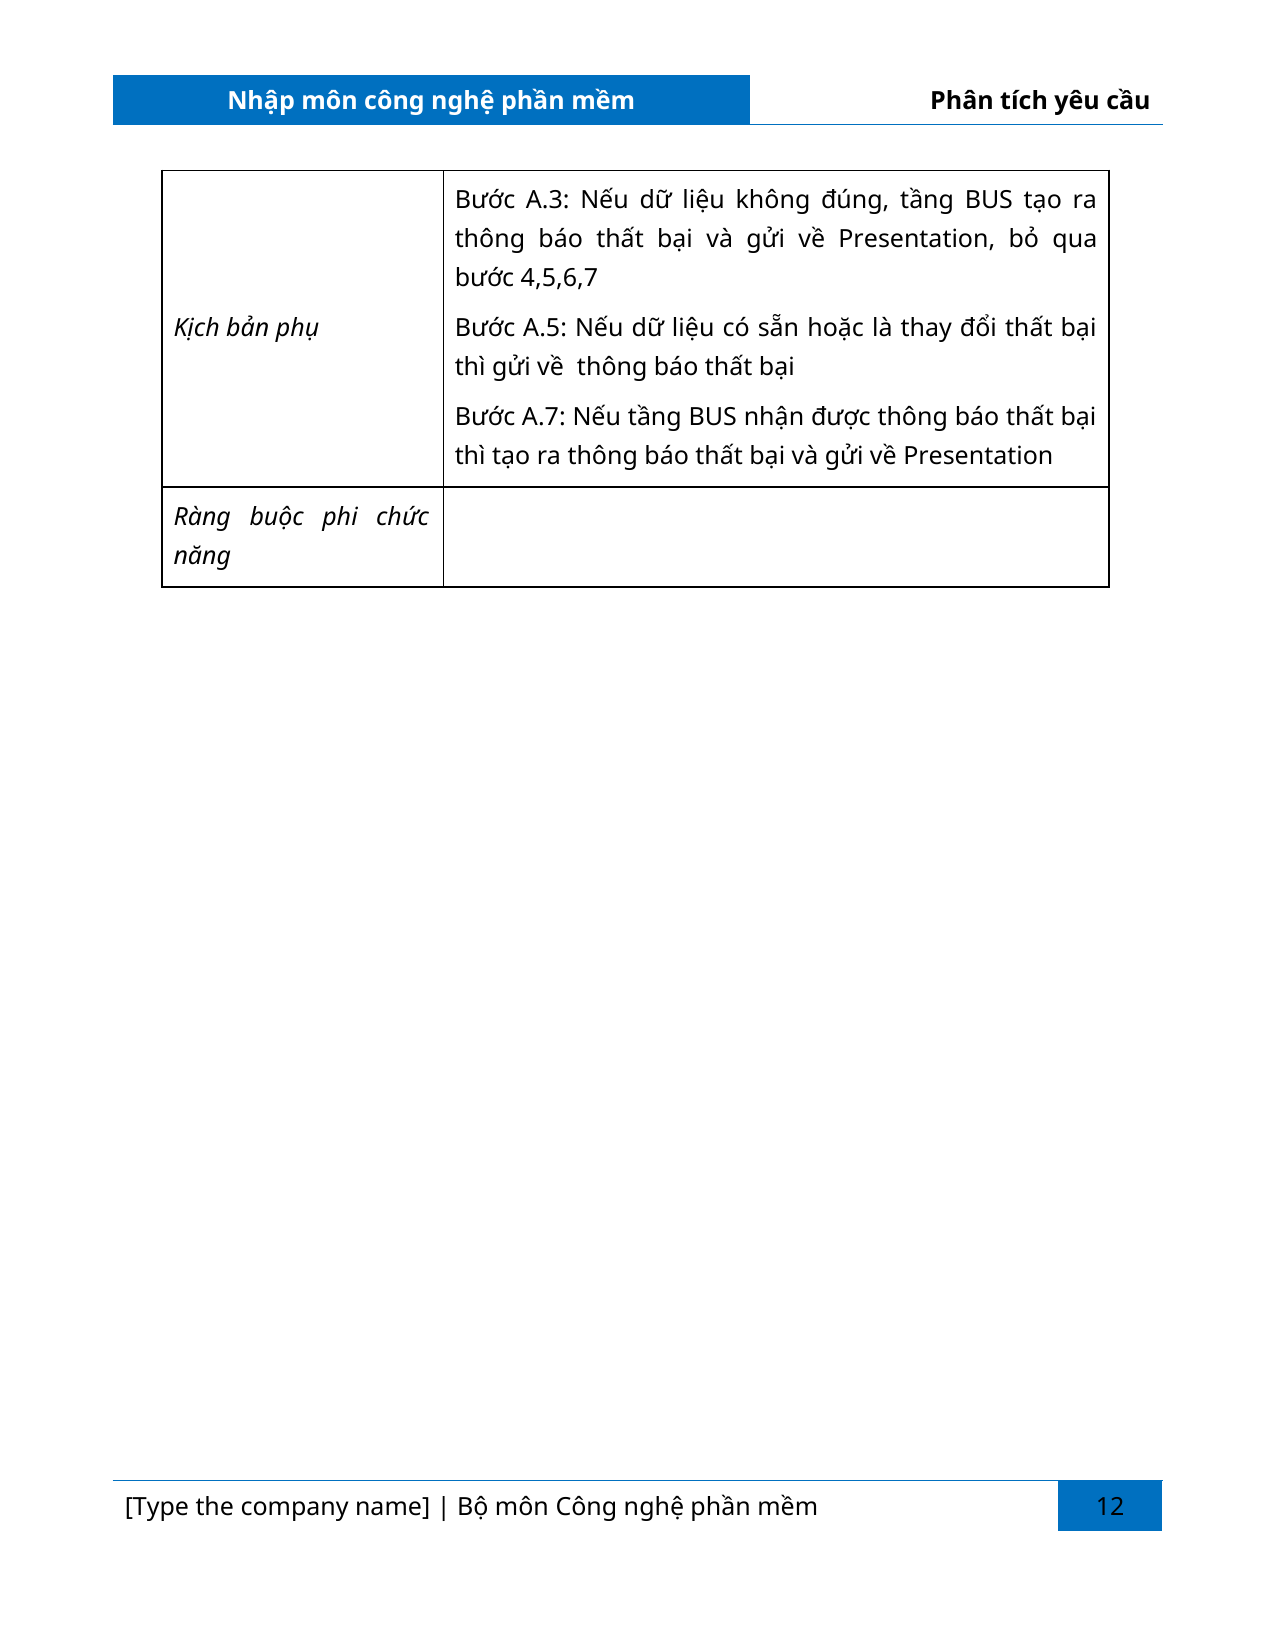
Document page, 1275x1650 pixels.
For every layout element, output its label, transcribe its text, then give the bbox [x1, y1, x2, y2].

table_cell Bước A.3: Nếu dữ liệu không đúng, tầng BUS tạo ra thông báo thất bại và gửi về Presentation, bỏ qua bước 4,5,6,7 Bước A.5: Nếu dữ liệu có sẵn hoặc là thay đổi thất bại thì gửi về thông báo thất bại Bước A.7: Nếu tầng BUS nhận được thông báo thất bại thì tạo ra thông báo thất bại và gửi về Presentation [444, 171, 1108, 486]
table_cell Ràng buộc phi chức năng [163, 488, 443, 586]
table_cell Kịch bản phụ [163, 171, 443, 486]
table_cell [444, 488, 1108, 586]
